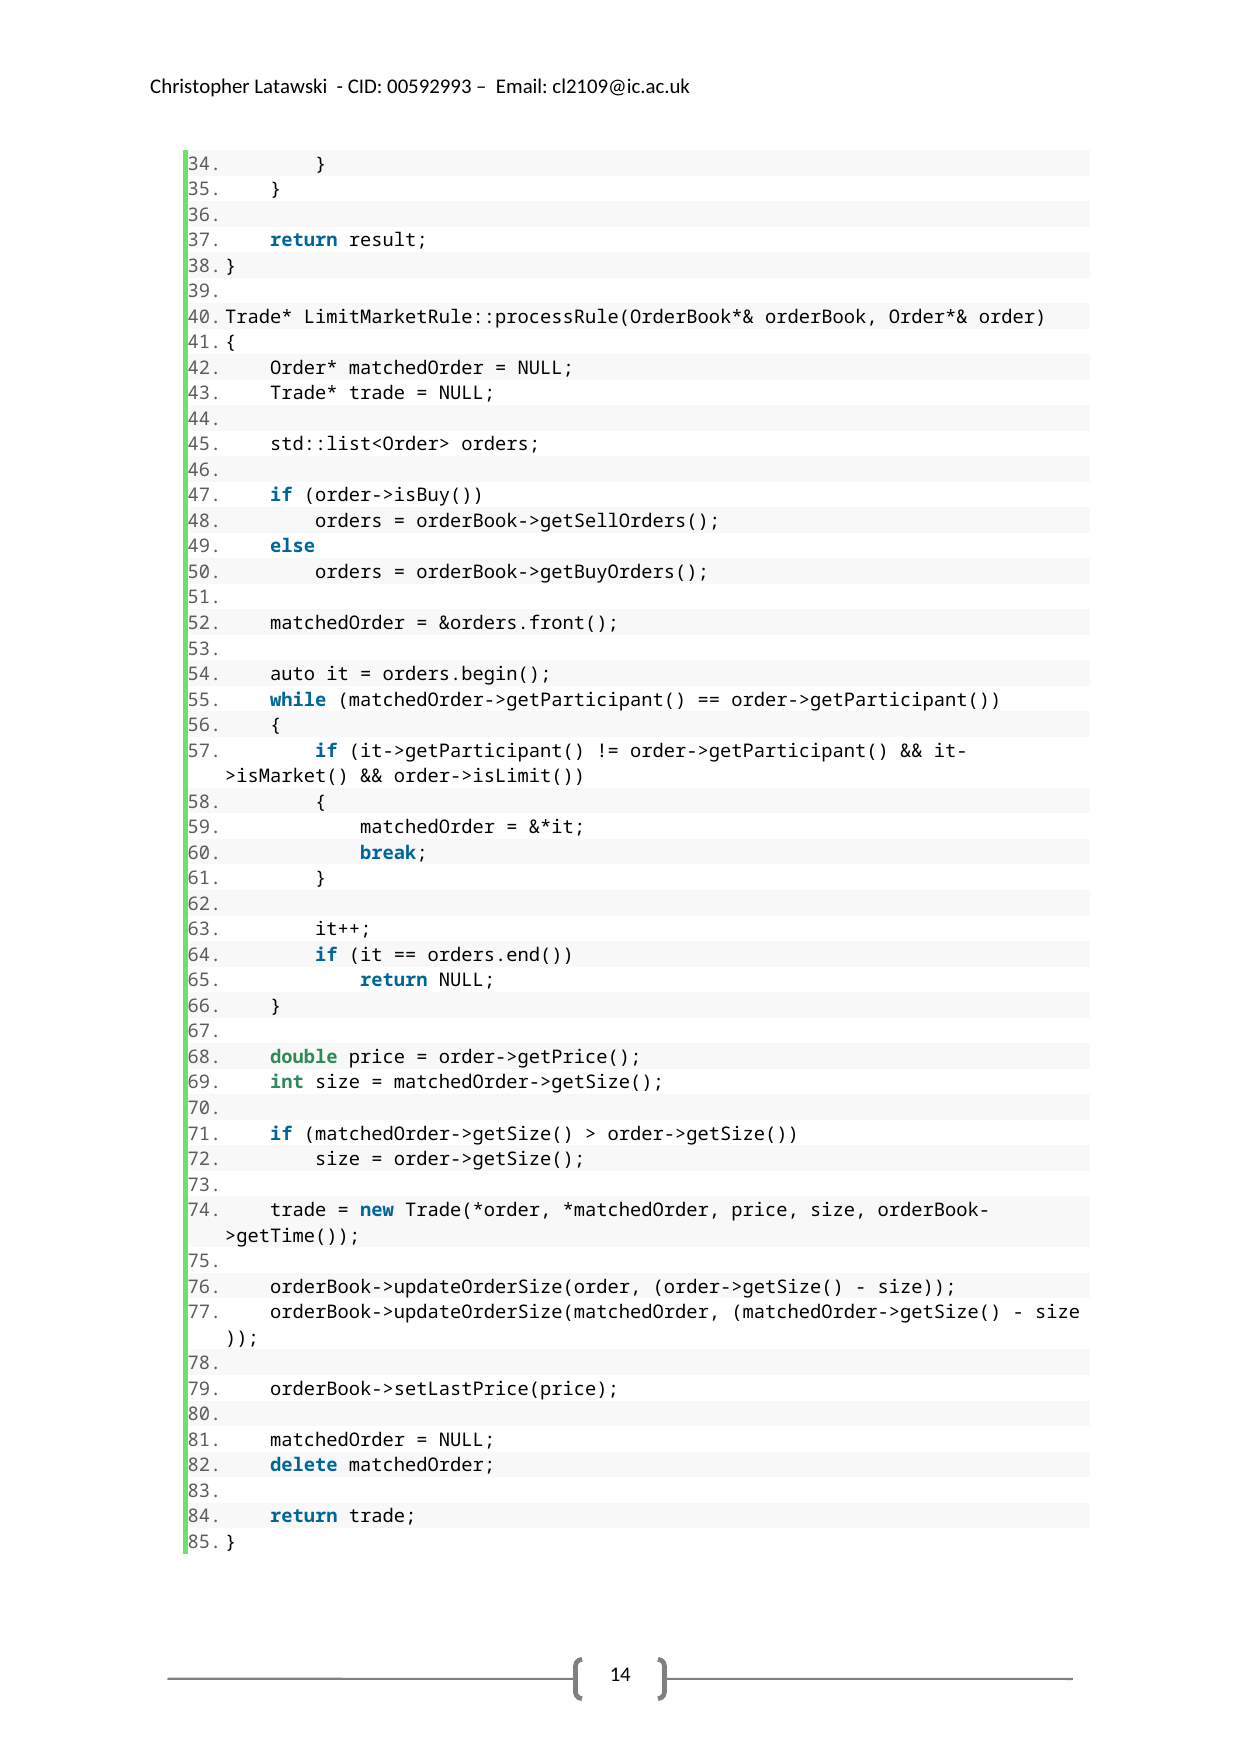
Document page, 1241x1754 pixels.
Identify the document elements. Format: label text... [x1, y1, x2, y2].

list } [188, 176, 1090, 201]
list it++; [188, 916, 1090, 941]
list auto it = orders.begin(); [188, 660, 1090, 686]
list Trade* trade = NULL; [188, 380, 1090, 405]
list size = order->getSize(); [188, 1145, 1090, 1171]
list if (order->isBuy()) [188, 482, 1090, 507]
list return result; [188, 227, 1090, 252]
list orderBook->updateOrderSize(order, (order->getSize() - size)); [188, 1273, 1090, 1298]
list } [188, 252, 1090, 278]
list Order* matchedOrder = NULL; [188, 354, 1090, 380]
list orders = orderBook->getBuyOrders(); [188, 558, 1090, 584]
list double price = order->getPrice(); [188, 1043, 1090, 1069]
list int size = matchedOrder->getSize(); [188, 1069, 1090, 1094]
list std::list<Order> orders; [188, 431, 1090, 456]
list matchedOrder = NULL; [188, 1426, 1090, 1452]
list orderBook->setLastPrice(price); [188, 1375, 1090, 1401]
list { [188, 329, 1090, 354]
list } [188, 150, 1090, 176]
list { [188, 788, 1090, 813]
list return NULL; [188, 967, 1090, 992]
list orderBook->updateOrderSize(matchedOrder, (matchedOrder->getSize() - size)); [188, 1298, 1090, 1349]
list if (it->getParticipant() != order->getParticipant() && it->isMarket() && order->isLimit()) [188, 737, 1090, 788]
list if (it == orders.end()) [188, 941, 1090, 967]
list } [188, 992, 1090, 1018]
list while (matchedOrder->getParticipant() == order->getParticipant()) [188, 686, 1090, 711]
list matchedOrder = &*it; [188, 813, 1090, 839]
list matchedOrder = &orders.front(); [188, 609, 1090, 635]
list break; [188, 839, 1090, 864]
list else [188, 533, 1090, 558]
list delete matchedOrder; [188, 1452, 1090, 1477]
list } [188, 1528, 1090, 1554]
list } [188, 864, 1090, 890]
list orders = orderBook->getSellOrders(); [188, 507, 1090, 533]
list if (matchedOrder->getSize() > order->getSize()) [188, 1120, 1090, 1145]
list return trade; [188, 1503, 1090, 1528]
list Trade* LimitMarketRule::processRule(OrderBook*& orderBook, Order*& order) [188, 303, 1090, 329]
list trade = new Trade(*order, *matchedOrder, price, size, orderBook->getTime()); [188, 1196, 1090, 1247]
list { [188, 711, 1090, 737]
